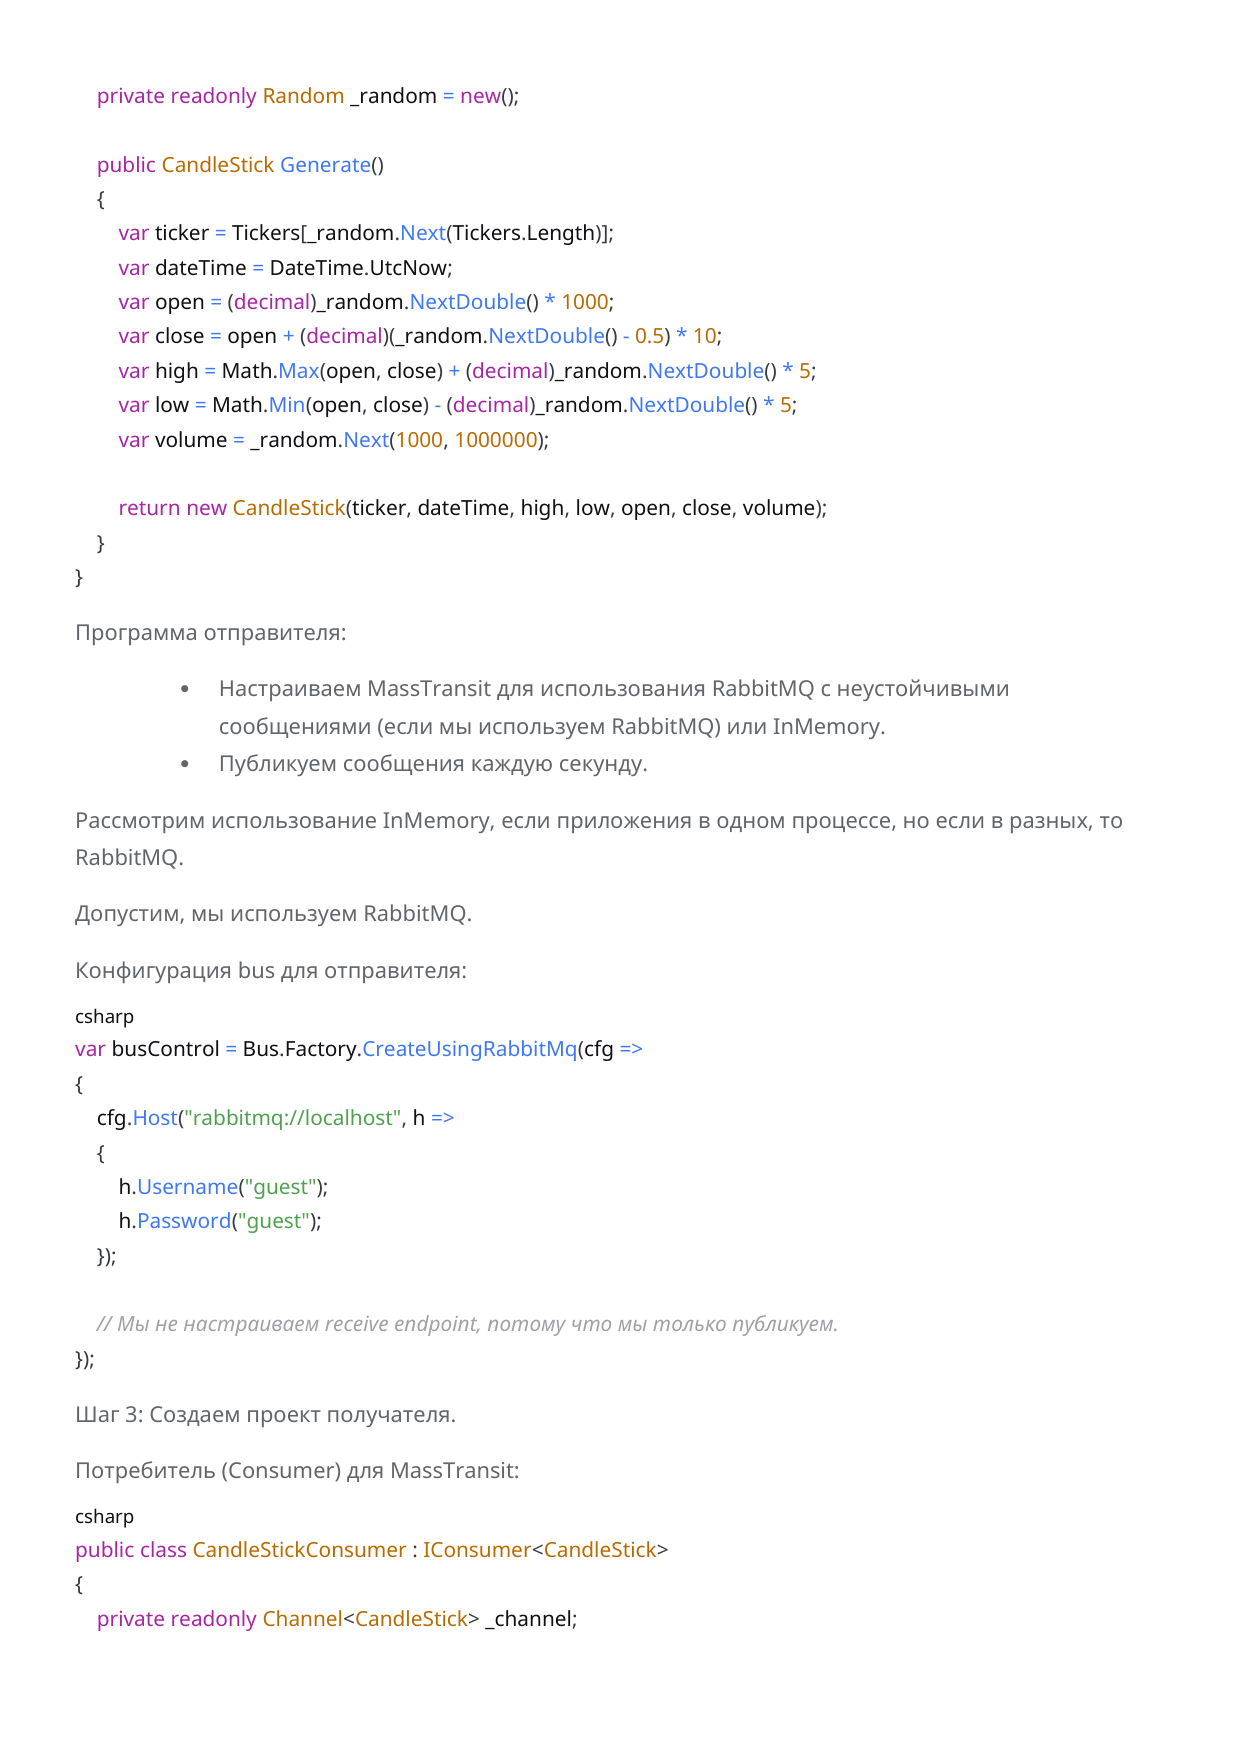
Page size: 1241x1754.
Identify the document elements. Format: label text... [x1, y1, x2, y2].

text public class CandleStickConsumer : IConsumer<CandleStick> [75, 1529, 1165, 1563]
text Шаг 3: Создаем проект получателя. [75, 1391, 1165, 1429]
text Конфигурация bus для отправителя: [75, 947, 1165, 984]
text var busControl = Bus.Factory.CreateUsingRabbitMq(cfg => [75, 1029, 1165, 1063]
text private readonly Random _random = new(); [75, 75, 1165, 109]
text Программа отправителя: [75, 609, 1165, 647]
text var open = (decimal)_random.NextDouble() * 1000; [75, 281, 1165, 316]
text Потребитель (Consumer) для MassTransit: [75, 1447, 1165, 1485]
text }); [75, 1235, 1165, 1269]
text Допустим, мы используем RabbitMQ. [75, 891, 1165, 928]
text { [75, 178, 1165, 212]
text var dateTime = DateTime.UtcNow; [75, 247, 1165, 281]
list Публикуем сообщения каждую секунду. [181, 741, 1165, 778]
text csharp [75, 1504, 1165, 1529]
text { [75, 1563, 1165, 1598]
text return new CandleStick(ticker, dateTime, high, low, open, close, volume); [75, 487, 1165, 522]
text // Мы не настраиваем receive endpoint, потому что мы только публикуем. [75, 1304, 1165, 1338]
text } [75, 522, 1165, 556]
text var ticker = Tickers[_random.Next(Tickers.Length)]; [75, 212, 1165, 247]
text csharp [75, 1003, 1165, 1029]
text var volume = _random.Next(1000, 1000000); [75, 419, 1165, 453]
text private readonly Channel<CandleStick> _channel; [75, 1598, 1165, 1632]
text var high = Math.Max(open, close) + (decimal)_random.NextDouble() * 5; [75, 350, 1165, 384]
text { [75, 1063, 1165, 1097]
text var close = open + (decimal)(_random.NextDouble() - 0.5) * 10; [75, 316, 1165, 350]
text Рассмотрим использование InMemory, если приложения в одном процессе, но если в разных, то RabbitMQ. [75, 797, 1165, 872]
text h.Password("guest"); [75, 1201, 1165, 1235]
text h.Username("guest"); [75, 1166, 1165, 1201]
text var low = Math.Min(open, close) - (decimal)_random.NextDouble() * 5; [75, 384, 1165, 419]
text public CandleStick Generate() [75, 144, 1165, 178]
text { [75, 1132, 1165, 1166]
text cfg.Host("rabbitmq://localhost", h => [75, 1097, 1165, 1132]
text }); [75, 1338, 1165, 1372]
text } [75, 556, 1165, 591]
list Настраиваем MassTransit для использования RabbitMQ с неустойчивыми сообщениями (если мы используем RabbitMQ) или InMemory. [181, 666, 1165, 741]
